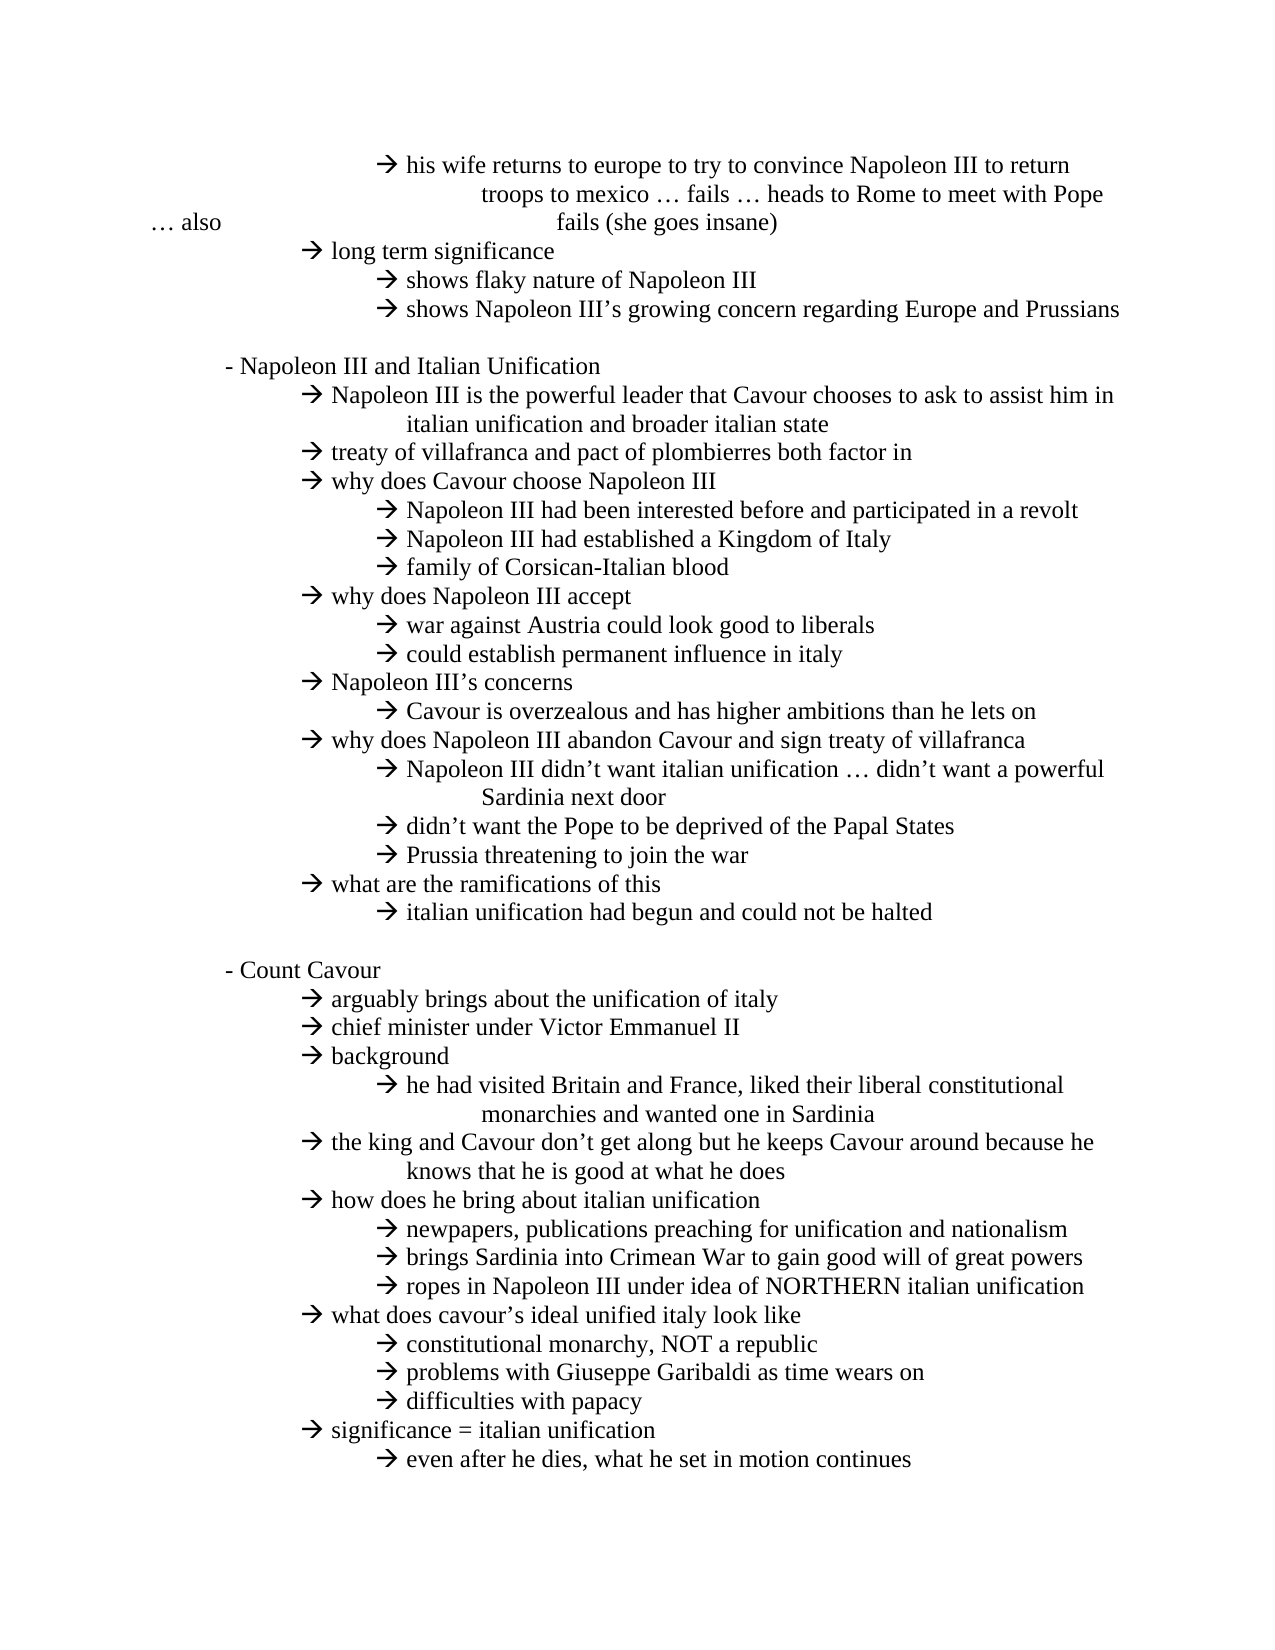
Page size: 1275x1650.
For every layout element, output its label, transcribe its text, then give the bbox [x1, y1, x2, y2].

text why does Napoleon III abandon Cavour and sign treaty of villafranca [150, 725, 1125, 754]
text war against Austria could look good to liberals [150, 610, 1125, 639]
text long term significance [150, 236, 1125, 265]
text difficulties with papacy [150, 1386, 1125, 1415]
text significance = italian unification [150, 1415, 1125, 1444]
text italian unification had begun and could not be halted [150, 897, 1125, 926]
text newpapers, publications preaching for unification and nationalism [150, 1214, 1125, 1242]
text what are the ramifications of this [150, 869, 1125, 897]
text chief minister under Victor Emmanuel II [150, 1012, 1125, 1041]
text Napoleon III had established a Kingdom of Italy [150, 524, 1125, 552]
text shows Napoleon III’s growing concern regarding Europe and Prussians [150, 294, 1125, 322]
text - Count Cavour [150, 955, 1125, 984]
text - Napoleon III and Italian Unification [150, 351, 1125, 380]
text didn’t want the Pope to be deprived of the Papal States [150, 811, 1125, 840]
text background [150, 1041, 1125, 1070]
text shows flaky nature of Napoleon III [150, 265, 1125, 294]
text treaty of villafranca and pact of plombierres both factor in [150, 437, 1125, 466]
text Napoleon III had been interested before and participated in a revolt [150, 495, 1125, 524]
text arguably brings about the unification of italy [150, 984, 1125, 1012]
text problems with Giuseppe Garibaldi as time wears on [150, 1357, 1125, 1386]
text Cavour is overzealous and has higher ambitions than he lets on [150, 696, 1125, 725]
text how does he bring about italian unification [150, 1185, 1125, 1214]
text Napoleon III’s concerns [150, 667, 1125, 696]
text he had visited Britain and France, liked their liberal constitutional monarchies and wanted one in Sardinia [150, 1070, 1125, 1127]
text Napoleon III didn’t want italian unification … didn’t want a powerful Sardinia next door [150, 754, 1125, 811]
text why does Cavour choose Napoleon III [150, 466, 1125, 495]
text his wife returns to europe to try to convince Napoleon III to return troops to mexico … fails … heads to Rome to meet with Pope … also fails (she goes insane) [150, 150, 1125, 236]
text could establish permanent influence in italy [150, 639, 1125, 667]
text brings Sardinia into Crimean War to gain good will of great powers [150, 1242, 1125, 1271]
text family of Corsican-Italian blood [150, 552, 1125, 581]
text Prussia threatening to join the war [150, 840, 1125, 869]
text ropes in Napoleon III under idea of NORTHERN italian unification [150, 1271, 1125, 1300]
text the king and Cavour don’t get along but he keeps Cavour around because he knows that he is good at what he does [150, 1127, 1125, 1185]
text why does Napoleon III accept [150, 581, 1125, 610]
text even after he dies, what he set in motion continues [150, 1444, 1125, 1472]
text Napoleon III is the powerful leader that Cavour chooses to ask to assist him in italian unification and broader italian state [150, 380, 1125, 437]
text what does cavour’s ideal unified italy look like [150, 1300, 1125, 1329]
text constitutional monarchy, NOT a republic [150, 1329, 1125, 1357]
